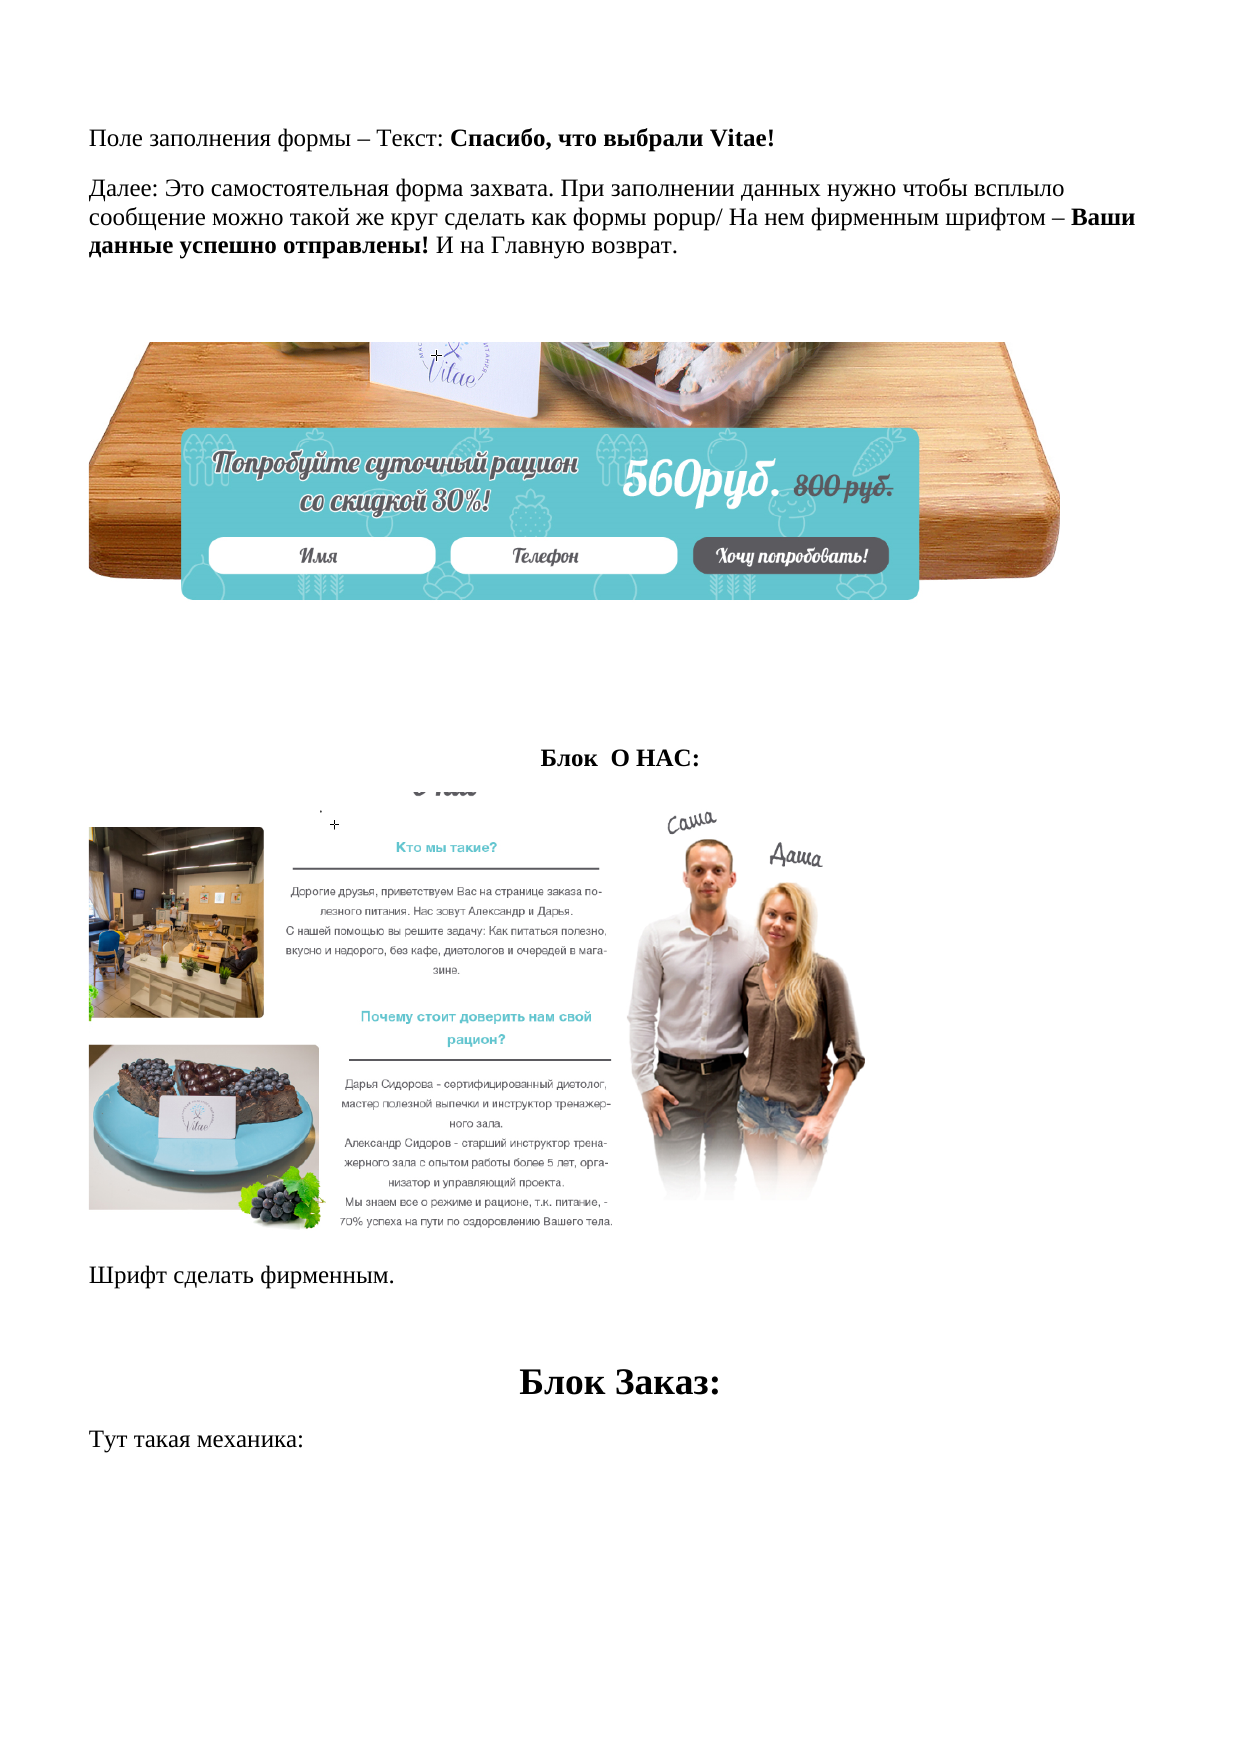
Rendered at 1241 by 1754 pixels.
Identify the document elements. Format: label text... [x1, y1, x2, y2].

text Тут такая механика: [89, 1424, 1152, 1452]
picture [88, 792, 870, 1240]
picture [88, 342, 1060, 624]
text Далее: Это самостоятельная форма захвата. При заполнении данных нужно чтобы всплыло сообщение можно такой же круг сделать как формы popup/ На нем фирменным шрифтом – Ваши данные успешно отправлены! И на Главную возврат. [89, 173, 1152, 259]
text Блок О НАС: [89, 743, 1152, 772]
text Шрифт сделать фирменным. [89, 1261, 1152, 1289]
text Поле заполнения формы – Текст: Спасибо, что выбрали Vitae! [89, 123, 1152, 152]
text Блок Заказ: [89, 1360, 1152, 1403]
